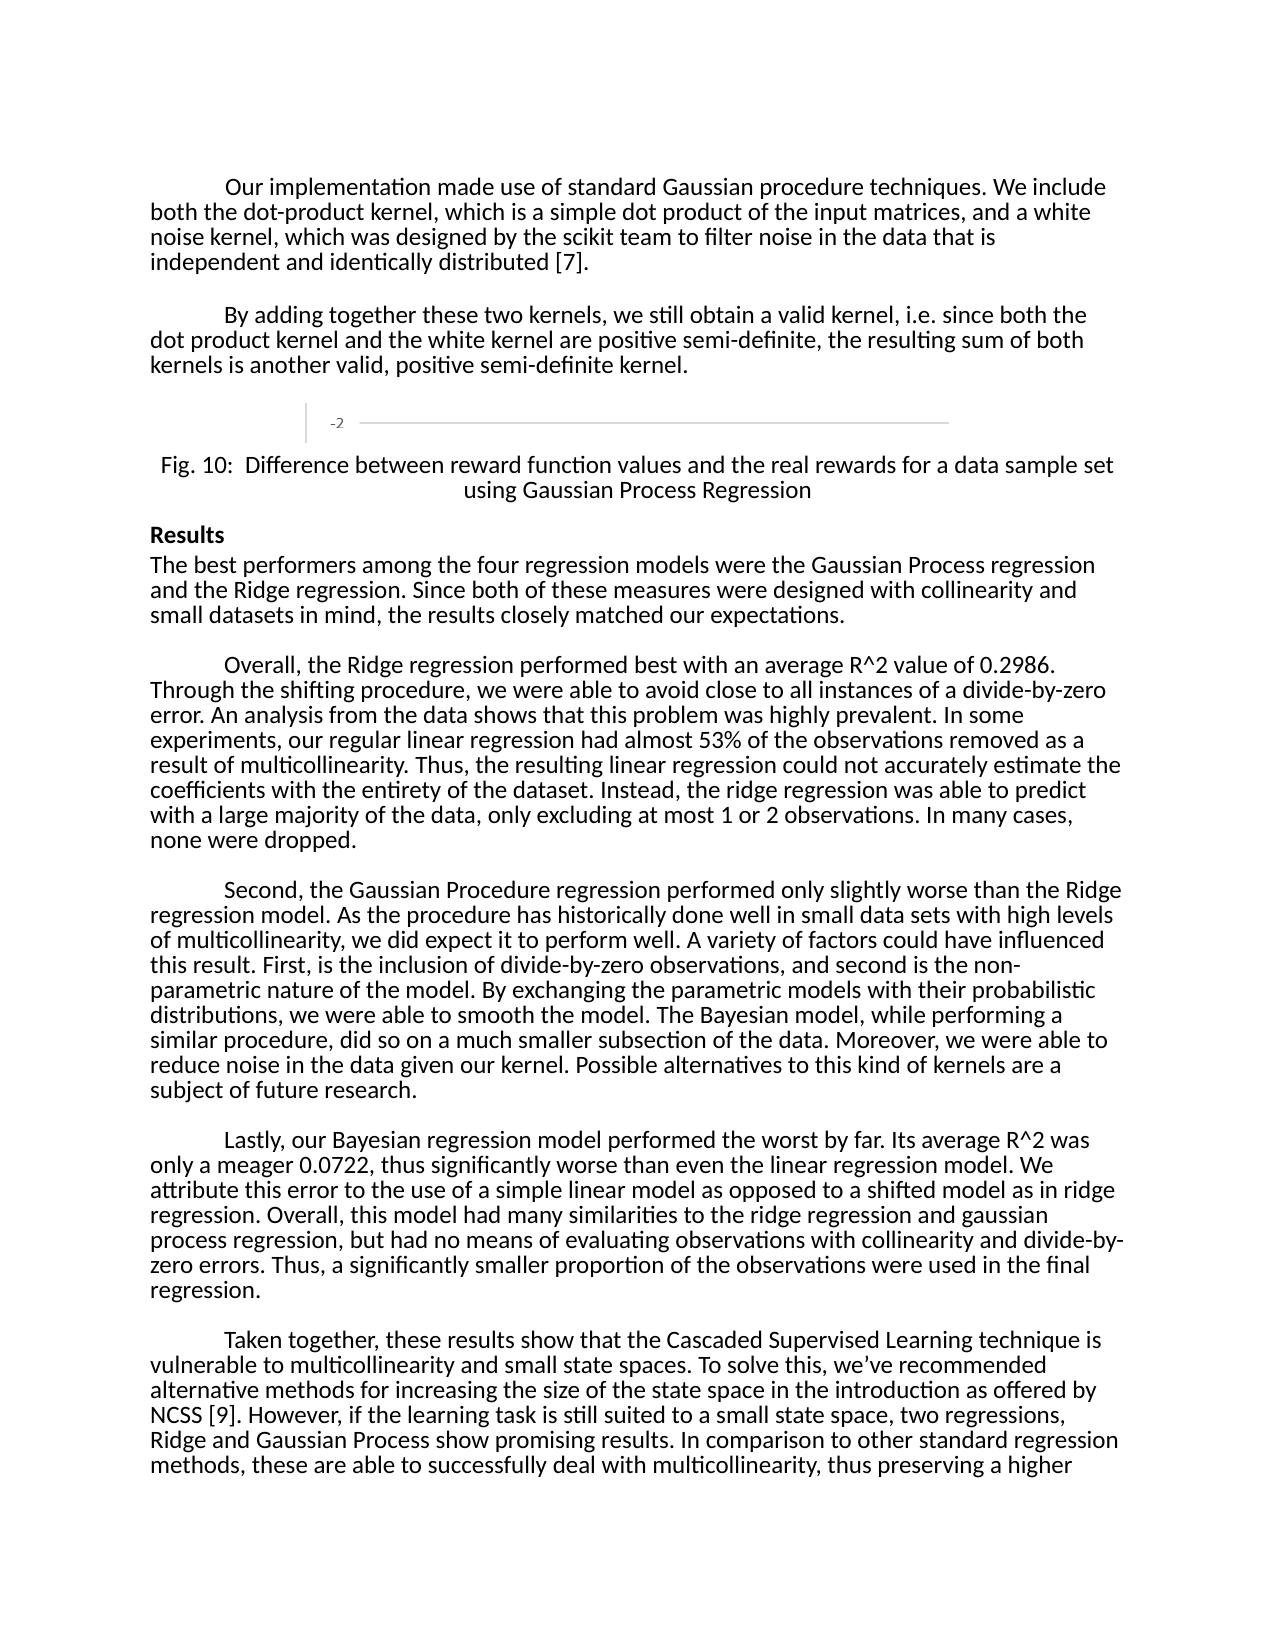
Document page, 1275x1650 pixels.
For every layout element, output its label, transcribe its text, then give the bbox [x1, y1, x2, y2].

text Overall, the Ridge regression performed best with an average R^2 value of 0.2986. Through the shifting procedure, we were able to avoid close to all instances of a divide-by-zero error. An analysis from the data shows that this problem was highly prevalent. In some experiments, our regular linear regression had almost 53% of the observations removed as a result of multicollinearity. Thus, the resulting linear regression could not accurately estimate the coefficients with the entirety of the dataset. Instead, the ridge regression was able to predict with a large majority of the data, only excluding at most 1 or 2 observations. In many cases, none were dropped. [150, 653, 1125, 853]
text Second, the Gaussian Procedure regression performed only slightly worse than the Ridge regression model. As the procedure has historically done well in small data sets with high levels of multicollinearity, we did expect it to perform well. A variety of factors could have influenced this result. First, is the inclusion of divide-by-zero observations, and second is the non-parametric nature of the model. By exchanging the parametric models with their probabilistic distributions, we were able to smooth the model. The Bayesian model, while performing a similar procedure, did so on a much smaller subsection of the data. Moreover, we were able to reduce noise in the data given our kernel. Possible alternatives to this kind of kernels are a subject of future research. [150, 878, 1125, 1103]
text Fig. 10: Difference between reward function values and the real rewards for a data sample set using Gaussian Process Regression [150, 453, 1125, 503]
text Our implementation made use of standard Gaussian procedure techniques. We include both the dot-product kernel, which is a simple dot product of the input matrices, and a white noise kernel, which was designed by the scikit team to filter noise in the data that is independent and identically distributed [7]. [150, 175, 1125, 275]
text By adding together these two kernels, we still obtain a valid kernel, i.e. since both the dot product kernel and the white kernel are positive semi-definite, the resulting sum of both kernels is another valid, positive semi-definite kernel. [150, 303, 1125, 378]
text The best performers among the four regression models were the Gaussian Process regression and the Ridge regression. Since both of these measures were designed with collinearity and small datasets in mind, the results closely matched our expectations. [150, 553, 1125, 628]
text Results [150, 503, 1125, 553]
text Lastly, our Bayesian regression model performed the worst by far. Its average R^2 was only a meager 0.0722, thus significantly worse than even the linear regression model. We attribute this error to the use of a simple linear model as opposed to a shifted model as in ridge regression. Overall, this model had many similarities to the ridge regression and gaussian process regression, but had no means of evaluating observations with collinearity and divide-by-zero errors. Thus, a significantly smaller proportion of the observations were used in the final regression. [150, 1128, 1125, 1303]
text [150, 1328, 1125, 1478]
